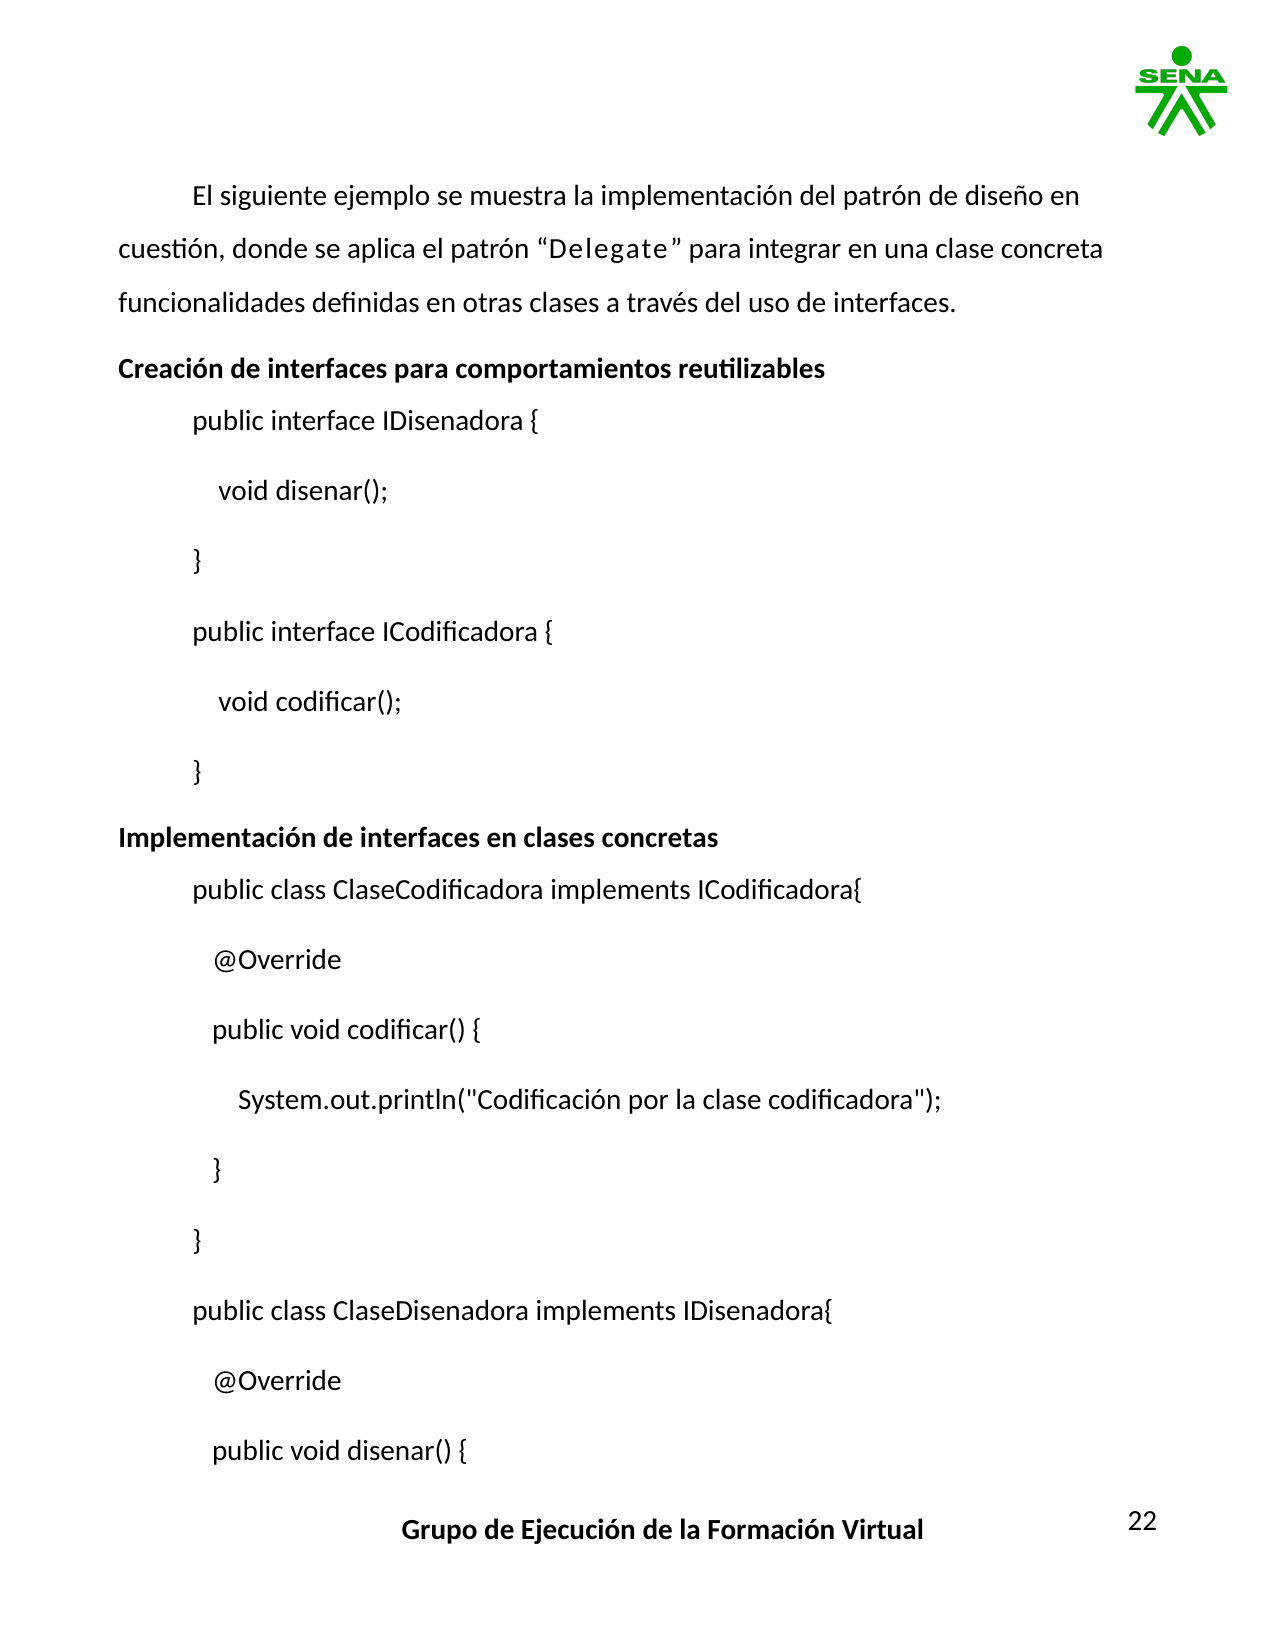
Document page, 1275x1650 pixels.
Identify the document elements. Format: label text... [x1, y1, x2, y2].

text } [118, 753, 1157, 788]
text public void disenar() { [118, 1432, 1157, 1467]
text } [118, 1222, 1157, 1257]
text public interface IDisenadora { [118, 402, 1157, 438]
text public class ClaseCodificadora implements ICodificadora{ [118, 871, 1157, 907]
text El siguiente ejemplo se muestra la implementación del patrón de diseño en cuestión, donde se aplica el patrón “Delegate” para integrar en una clase concreta funcionalidades definidas en otras clases a través del uso de interfaces. [118, 177, 1157, 320]
picture [1135, 46, 1228, 136]
text System.out.println("Codificación por la clase codificadora"); [118, 1081, 1157, 1117]
text @Override [118, 941, 1157, 977]
text void disenar(); [118, 472, 1157, 508]
text public void codificar() { [118, 1011, 1157, 1047]
text void codificar(); [118, 683, 1157, 718]
text } [118, 542, 1157, 578]
text @Override [118, 1362, 1157, 1397]
subtitle Creación de interfaces para comportamientos reutilizables [118, 350, 1157, 386]
text public interface ICodificadora { [118, 613, 1157, 648]
text public class ClaseDisenadora implements IDisenadora{ [118, 1292, 1157, 1327]
subtitle Implementación de interfaces en clases concretas [118, 819, 1157, 854]
text } [118, 1151, 1157, 1187]
